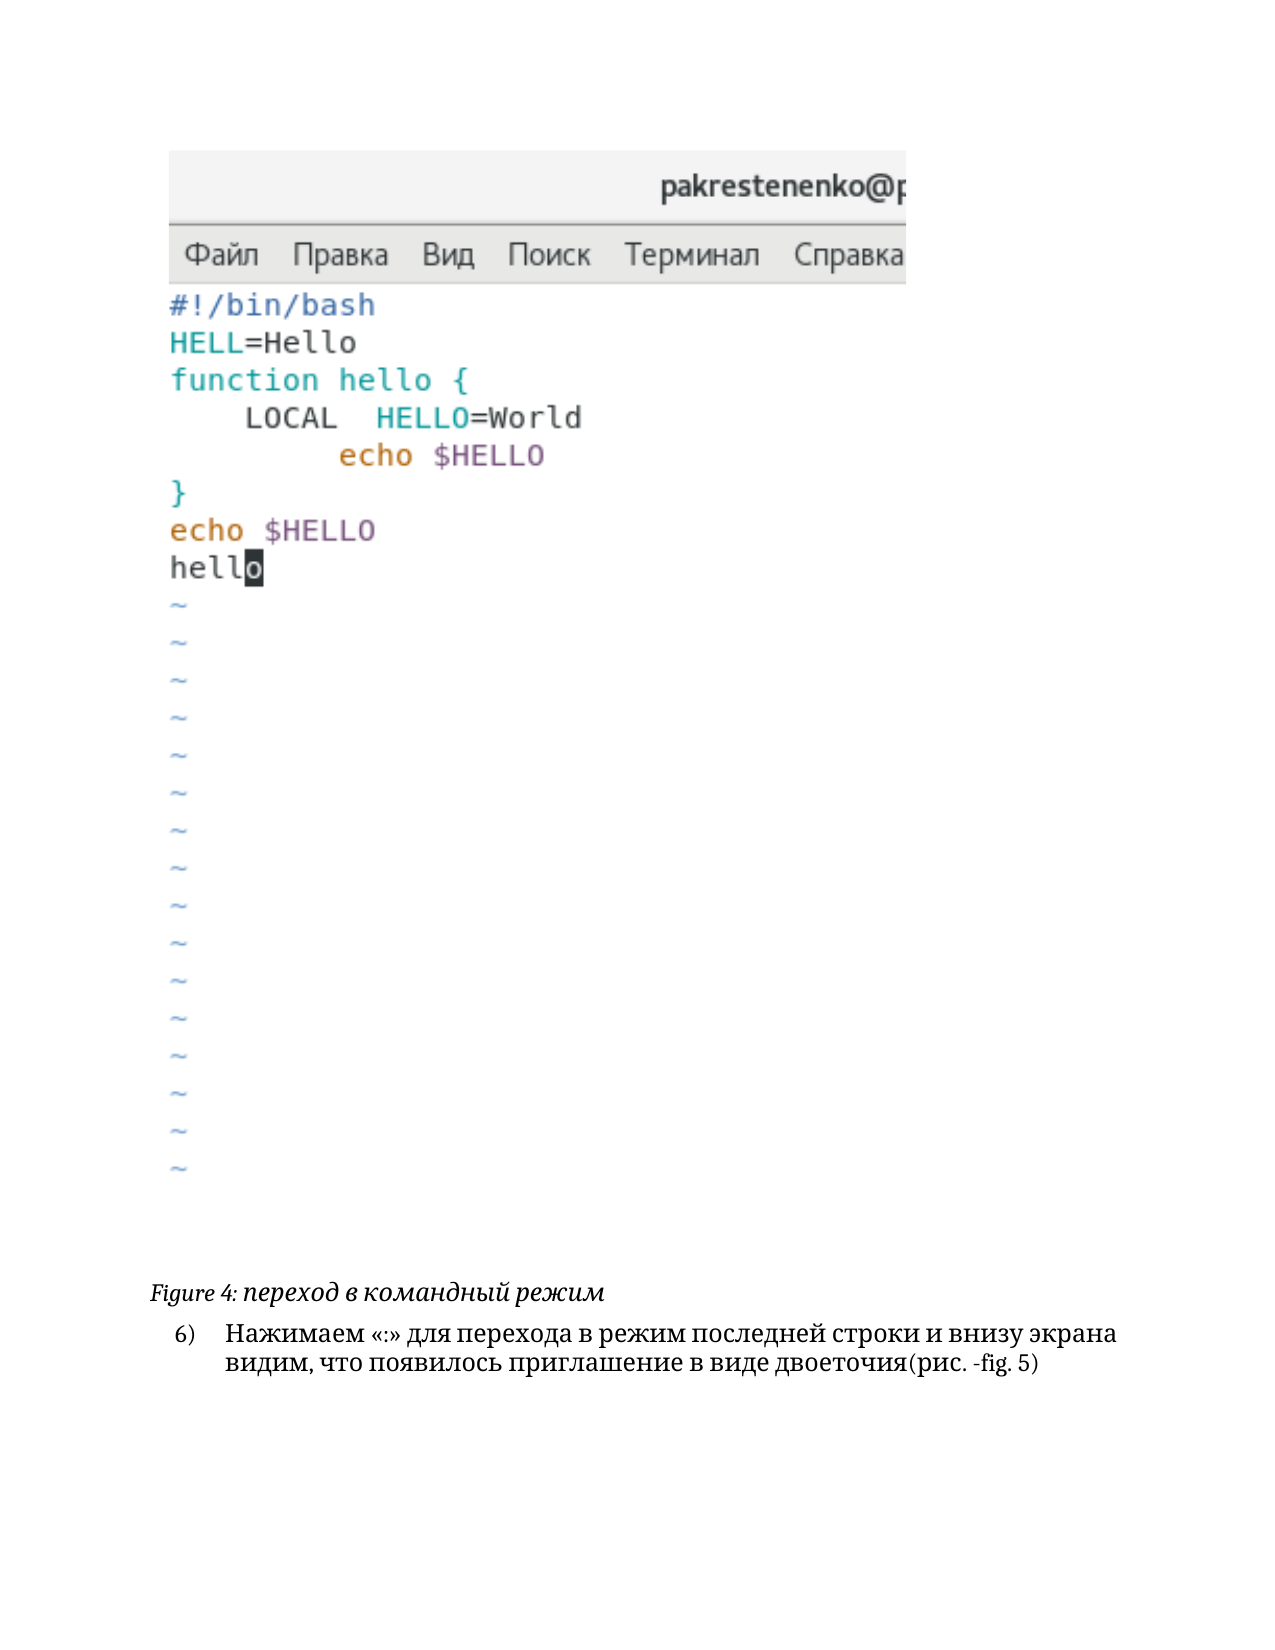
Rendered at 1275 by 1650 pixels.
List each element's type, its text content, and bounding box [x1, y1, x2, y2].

picture [168, 150, 907, 1259]
list Нажимаем «:» для перехода в режим последней строки и внизу экрана видим, что появилось приглашение в виде двоеточия(рис. -fig. 5) [175, 1320, 1125, 1378]
text Figure 4: переход в командный режим [150, 1279, 1125, 1308]
